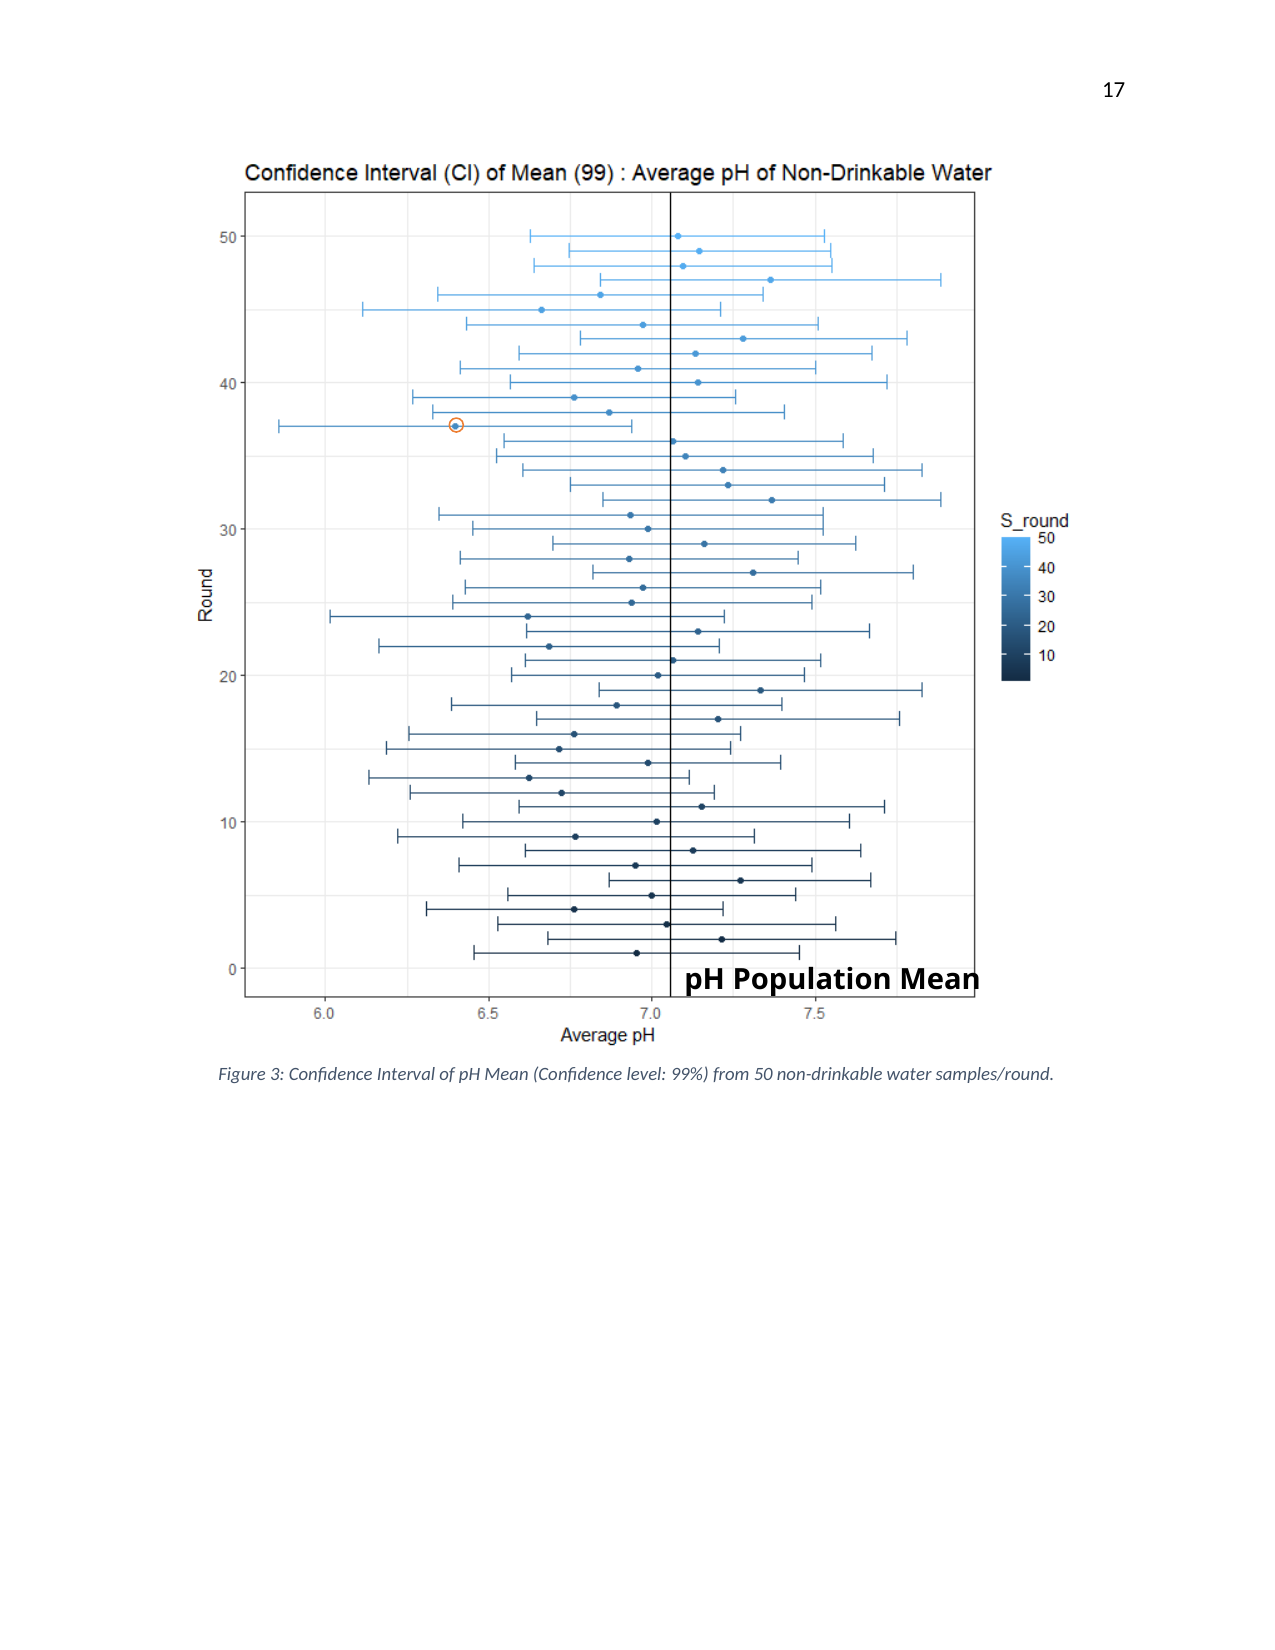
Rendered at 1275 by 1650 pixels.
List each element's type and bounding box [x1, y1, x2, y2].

picture [187, 153, 1088, 1054]
